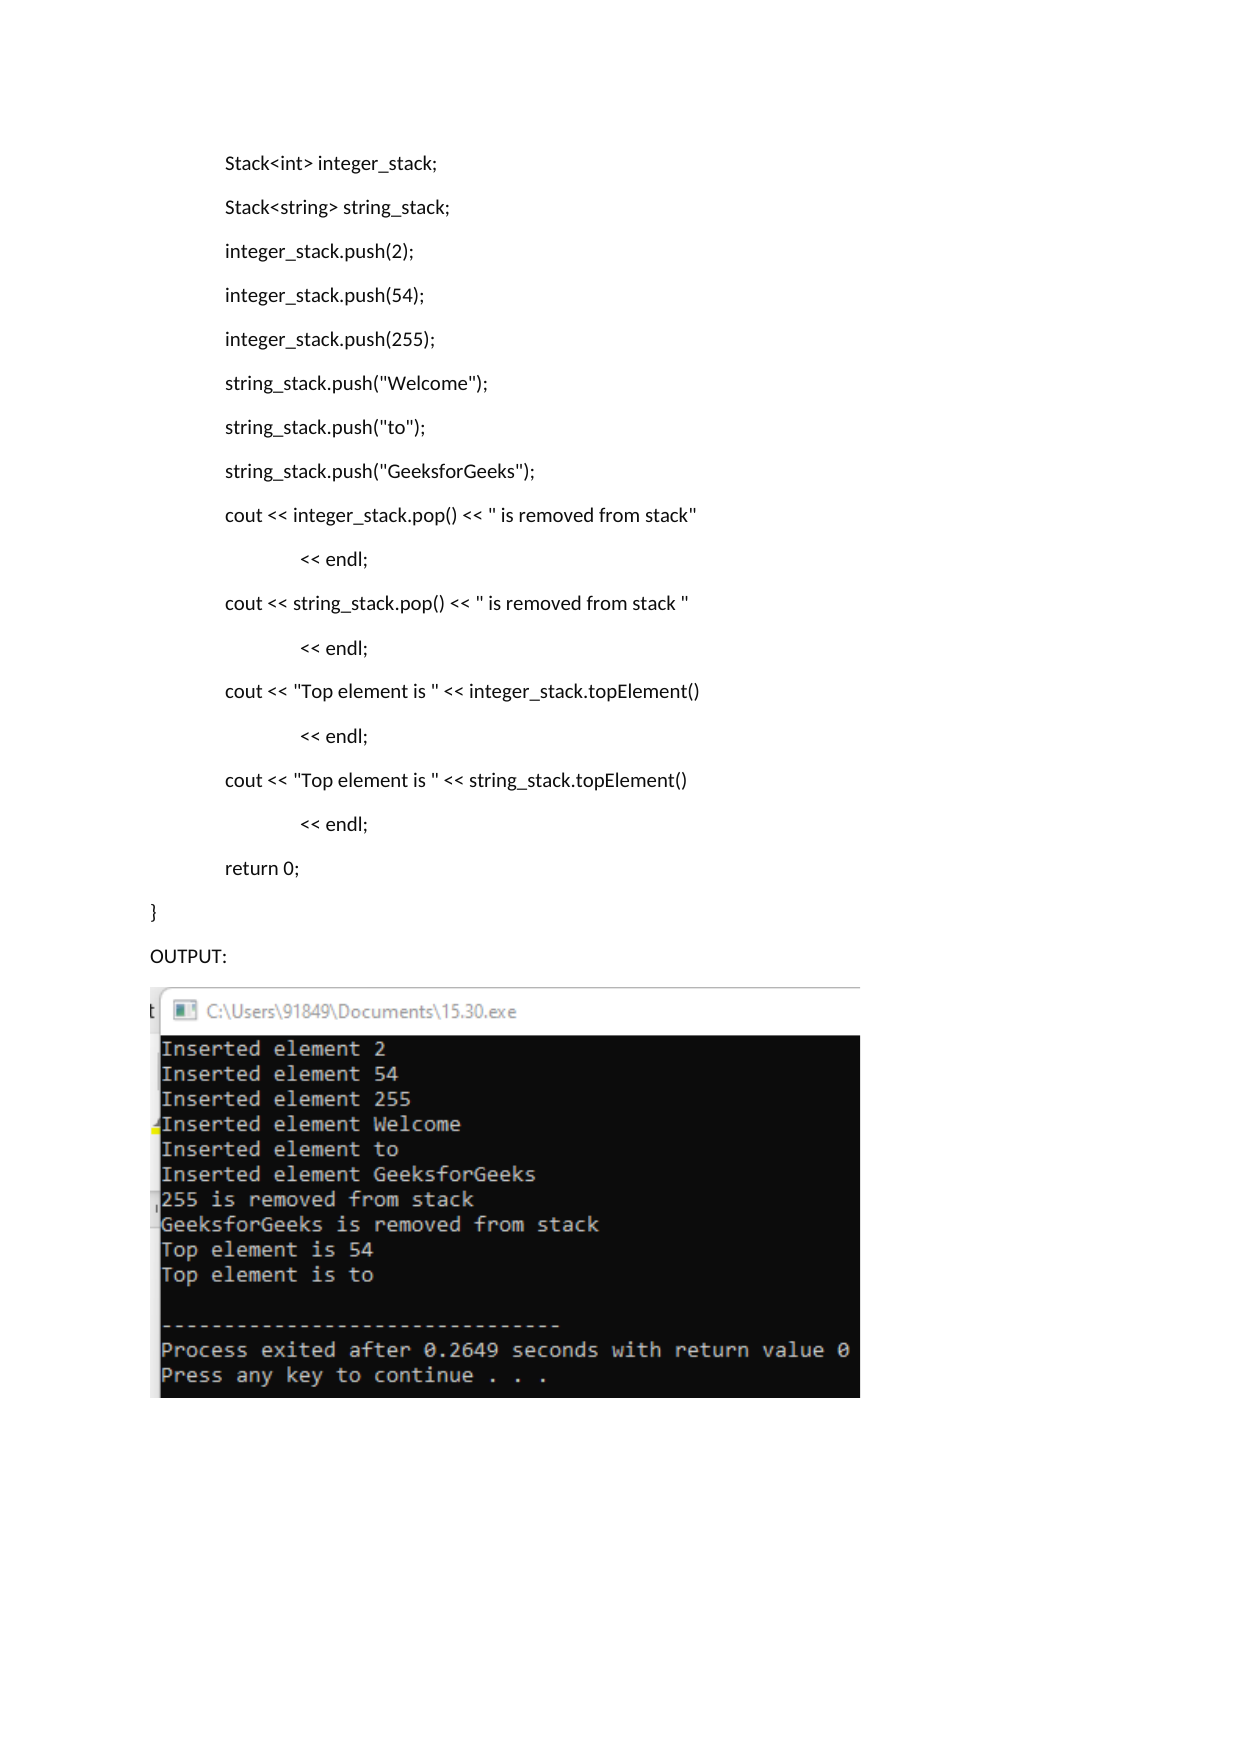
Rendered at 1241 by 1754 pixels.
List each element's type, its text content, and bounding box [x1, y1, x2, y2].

text << endl; [150, 547, 1090, 572]
text } [150, 899, 1090, 924]
text OUTPUT: [150, 943, 1090, 968]
text integer_stack.push(2); [150, 238, 1090, 263]
text << endl; [150, 723, 1090, 748]
text return 0; [150, 855, 1090, 880]
text string_stack.push("to"); [150, 414, 1090, 440]
text cout << integer_stack.pop() << " is removed from stack" [150, 502, 1090, 528]
text Stack<string> string_stack; [150, 194, 1090, 219]
text integer_stack.push(255); [150, 326, 1090, 352]
text cout << string_stack.pop() << " is removed from stack " [150, 591, 1090, 616]
text cout << "Top element is " << string_stack.topElement() [150, 767, 1090, 792]
text string_stack.push("Welcome"); [150, 370, 1090, 396]
text cout << "Top element is " << integer_stack.topElement() [150, 679, 1090, 704]
text << endl; [150, 635, 1090, 660]
text string_stack.push("GeeksforGeeks"); [150, 458, 1090, 484]
text << endl; [150, 811, 1090, 836]
text Stack<int> integer_stack; [150, 150, 1090, 175]
text integer_stack.push(54); [150, 282, 1090, 308]
picture [150, 987, 861, 1398]
